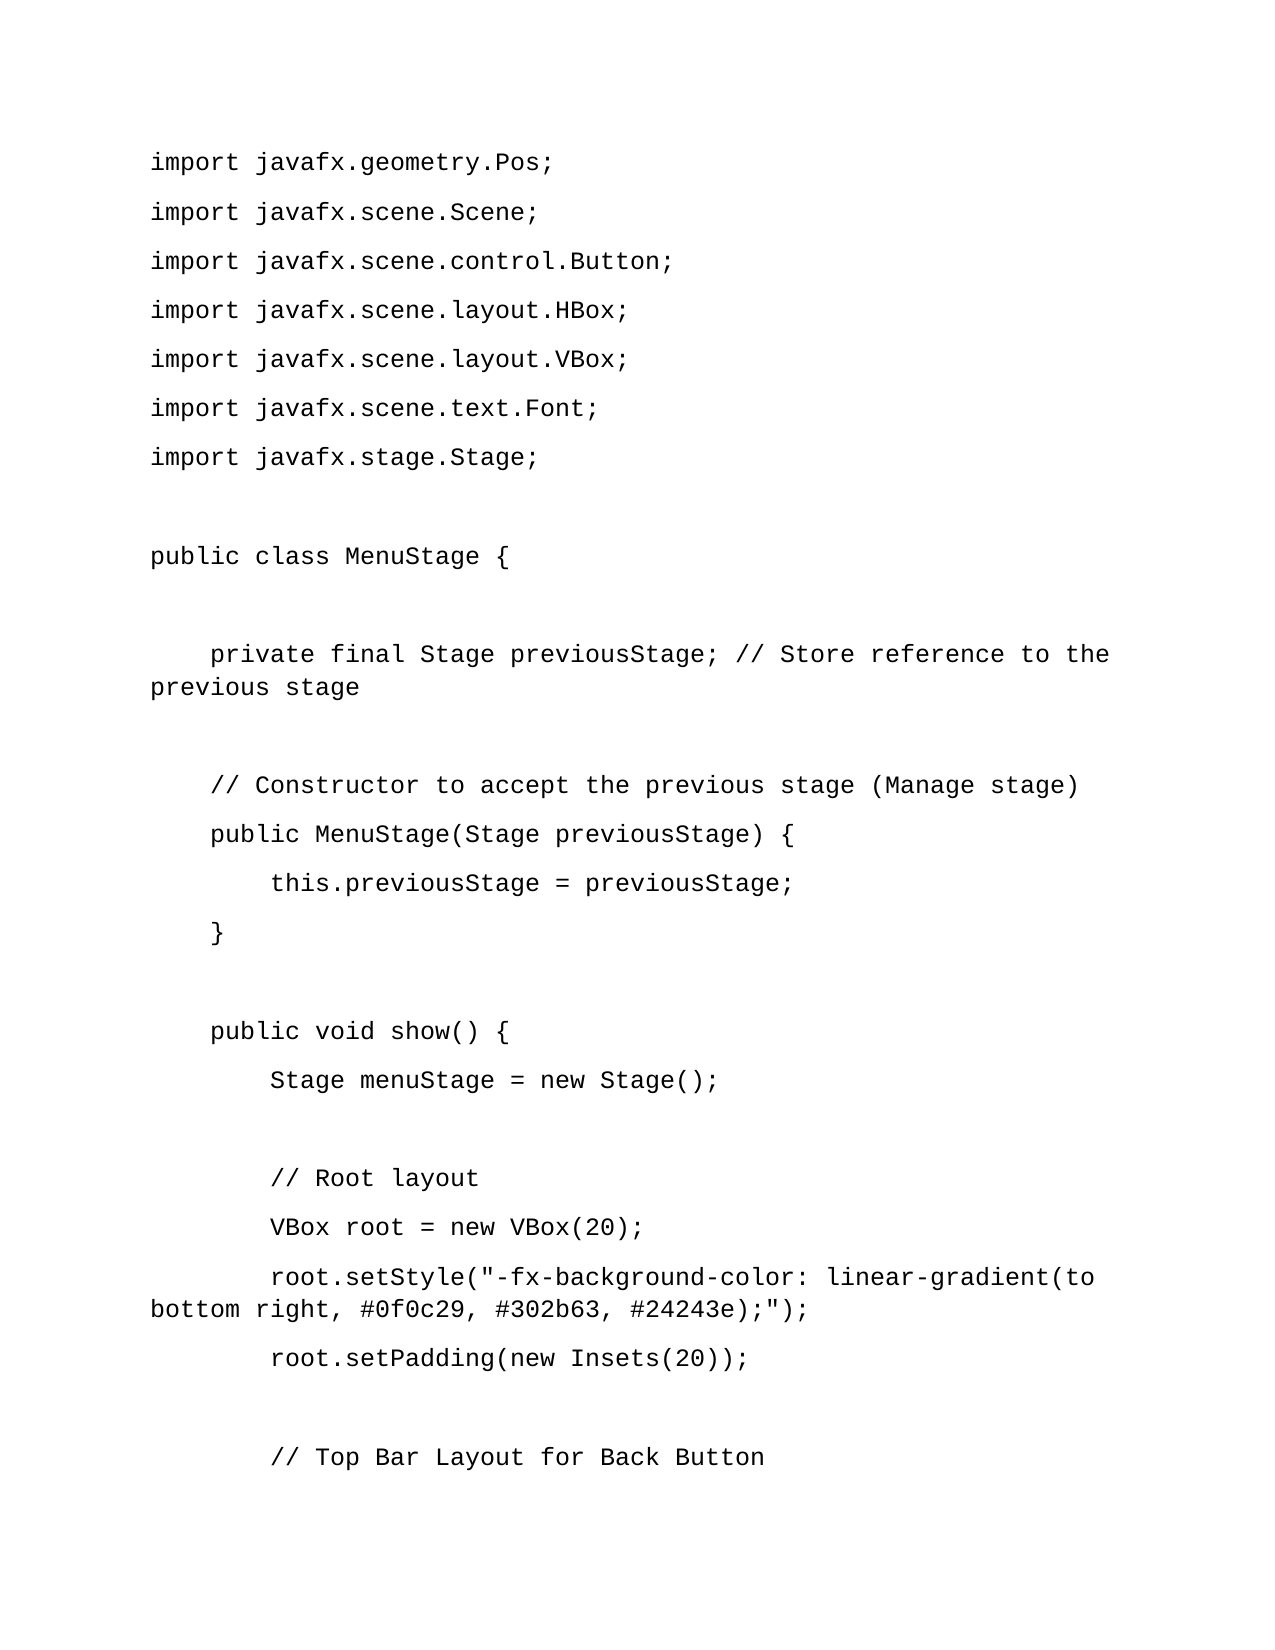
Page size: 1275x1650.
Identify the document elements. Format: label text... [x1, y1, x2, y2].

text private final Stage previousStage; // Store reference to the previous stage [150, 642, 1125, 702]
text root.setPadding(new Insets(20)); [150, 1346, 1125, 1374]
text import javafx.stage.Stage; [150, 445, 1125, 473]
text public class MenuStage { [150, 543, 1125, 572]
text // Top Bar Layout for Back Button [150, 1444, 1125, 1472]
text // Constructor to accept the previous stage (Manage stage) [150, 772, 1125, 801]
text public MenuStage(Stage previousStage) { [150, 822, 1125, 850]
text import javafx.scene.layout.VBox; [150, 347, 1125, 375]
text this.previousStage = previousStage; [150, 871, 1125, 899]
text root.setStyle("-fx-background-color: linear-gradient(to bottom right, #0f0c29, #302b63, #24243e);"); [150, 1264, 1125, 1325]
text public void show() { [150, 1018, 1125, 1047]
text import javafx.scene.text.Font; [150, 396, 1125, 424]
text import javafx.scene.layout.HBox; [150, 297, 1125, 326]
text } [150, 920, 1125, 948]
text // Root layout [150, 1166, 1125, 1194]
text import javafx.scene.Scene; [150, 199, 1125, 227]
text Stage menuStage = new Stage(); [150, 1067, 1125, 1096]
text VBox root = new VBox(20); [150, 1215, 1125, 1243]
text import javafx.geometry.Pos; [150, 150, 1125, 178]
text import javafx.scene.control.Button; [150, 248, 1125, 277]
